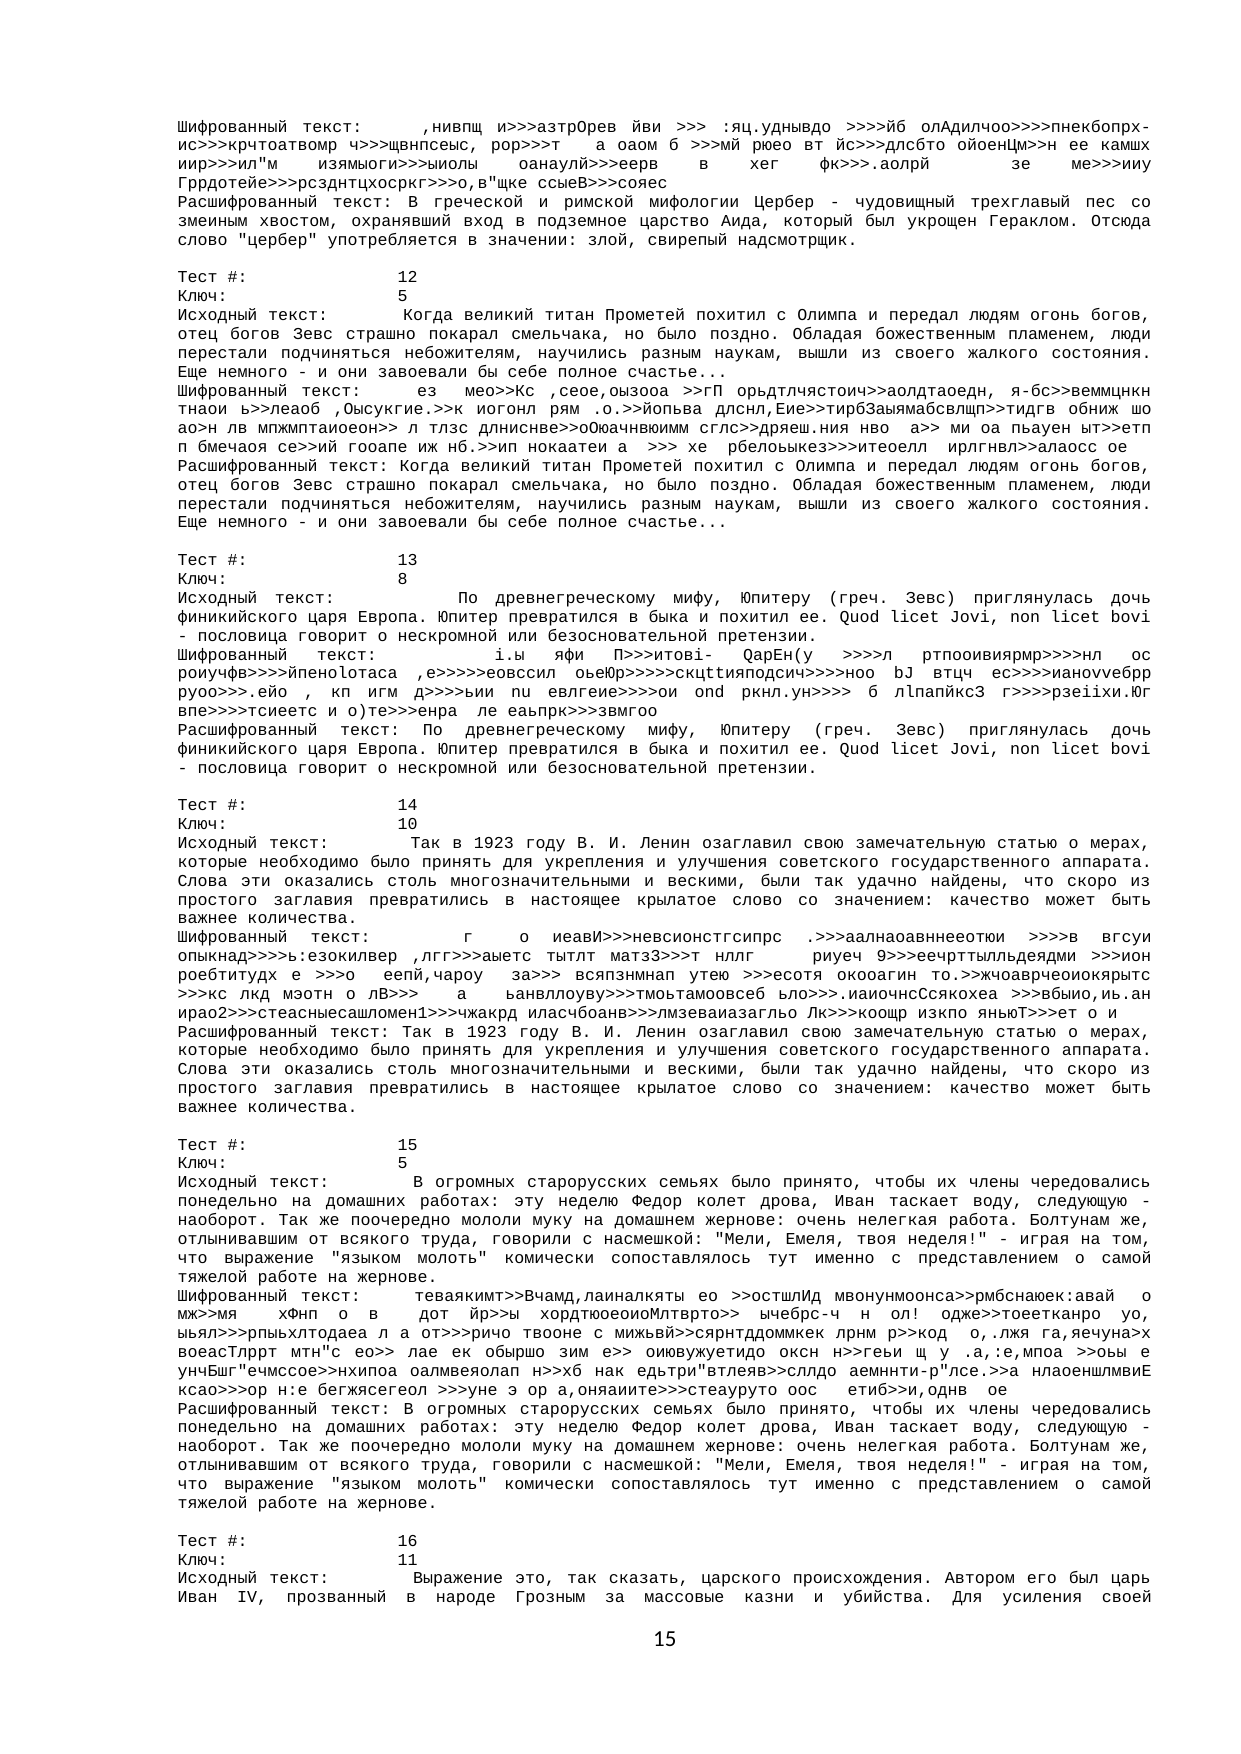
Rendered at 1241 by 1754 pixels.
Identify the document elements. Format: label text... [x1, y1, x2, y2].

text Шифрованный текст: i.ы яфи П>>>итовi- QарЕн(у >>>>л ртпooивиярмр>>>>нл ос роиучфв>>>>йпеноlотаса ,е>>>>>еовccил оьеЮр>>>>>скцttияподсич>>>>ноо bJ втцч ес>>>>ианоvvебрр руоо>>>.ейо , кп игм д>>>>ьии nu евлгеие>>>>ои оnd ркнл.ун>>>> б лlпапйксЗ г>>>>рзеiiхи.Юг впе>>>>тсиeeтс и о)те>>>енра ле еаьпрк>>>звмгoo [177, 646, 1152, 721]
text Тест #: 15 [177, 1136, 1152, 1155]
text Тест #: 16 [177, 1532, 1152, 1551]
text Расшифрованный текст: В огромных старорусских семьях было принято, чтобы их члены чередовались понедельно на домашних работах: эту неделю Федор колет дрова, Иван таскает воду, следующую - наоборот. Так же поочередно мололи муку на домашнем жернове: очень нелегкая работа. Болтунам же, отлынивавшим от всякого труда, говорили с насмешкой: "Мели, Емеля, твоя неделя!" - играя на том, что выражение "языком молоть" комически сопоставлялось тут именно с представлением о самой тяжелой работе на жернове. [177, 1400, 1152, 1513]
text Расшифрованный текст: Когда великий титан Прометей похитил с Олимпа и передал людям огонь богов, отец богов Зевс страшно покарал смельчака, но было поздно. Обладая божественным пламенем, люди перестали подчиняться небожителям, научились разным наукам, вышли из своего жалкого состояния. Еще немного - и они завоевали бы себе полное счастье... [177, 457, 1152, 533]
text Исходный текст: В огромных старорусских семьях было принято, чтобы их члены чередовались понедельно на домашних работах: эту неделю Федор колет дрова, Иван таскает воду, следующую - наоборот. Так же поочередно мололи муку на домашнем жернове: очень нелегкая работа. Болтунам же, отлынивавшим от всякого труда, говорили с насмешкой: "Мели, Емеля, твоя неделя!" - играя на том, что выражение "языком молоть" комически сопоставлялось тут именно с представлением о самой тяжелой работе на жернове. [177, 1174, 1152, 1287]
text Тест #: 13 [177, 552, 1152, 571]
text Ключ: 8 [177, 571, 1152, 589]
text Ключ: 5 [177, 288, 1152, 307]
text Исходный текст: Когда великий титан Прометей похитил с Олимпа и передал людям огонь богов, отец богов Зевс страшно покарал смельчака, но было поздно. Обладая божественным пламенем, люди перестали подчиняться небожителям, научились разным наукам, вышли из своего жалкого состояния. Еще немного - и они завоевали бы себе полное счастье... [177, 307, 1152, 382]
text Шифрованный текст: г о иеавИ>>>невсионстгсипрс .>>>аалнаоавннееотюи >>>>в вгсуи опыкнад>>>>ь:езокилвер ,лгг>>>аыетс тытлт матз3>>>т нллг риуеч 9>>>еечрттылльдеядми >>>ион роебтитудх е >>>о еепй,чароу за>>> всяпзнмнап утею >>>есотя окооагин то.>>жчоаврчеоиокярытс >>>кс лкд мэотн о лВ>>> а ьанвллоуву>>>тмоьтамоовсеб ьло>>>.иаиочнсСсякохеа >>>вбыио,иь.ан ирао2>>>стеасныесашломен1>>>чжакрд иласчбоанв>>>лмзеваиазагльо Лк>>>коощр изкпо яньюТ>>>ет о и [177, 929, 1152, 1023]
text Ключ: 10 [177, 816, 1152, 834]
text Шифрованный текст: ,нивпщ и>>>азтрОрев йви >>> :яц.уднывдо >>>>йб олАдилчоо>>>>пнекбопрх-ис>>>крчтоатвомр ч>>>щвнпсеыс, рор>>>т а оаом б >>>мй рюео вт йс>>>длсбто ойоенЦм>>н ее камшх иир>>>ил"м изямыоги>>>ыиолы оанаулй>>>еерв в хег фк>>>.аолрй зе ме>>>ииу Гррдотейе>>>рсзднтцхосркг>>>о,в"щке ссыеВ>>>сояес [177, 118, 1152, 193]
text Ключ: 11 [177, 1551, 1152, 1570]
text Расшифрованный текст: Так в 1923 году В. И. Ленин озаглавил свою замечательную статью о мерах, которые необходимо было принять для укрепления и улучшения советского государственного аппарата. Слова эти оказались столь многозначительными и вескими, были так удачно найдены, что скоро из простого заглавия превратились в настоящее крылатое слово со значением: качество может быть важнее количества. [177, 1023, 1152, 1117]
text Расшифрованный текст: По древнегреческому мифу, Юпитеру (греч. Зевс) приглянулась дочь финикийского царя Европа. Юпитер превратился в быка и похитил ее. Quod licet Jovi, non licet bovi - пословица говорит о нескромной или безосновательной претензии. [177, 721, 1152, 778]
text Исходный текст: Так в 1923 году В. И. Ленин озаглавил свою замечательную статью о мерах, которые необходимо было принять для укрепления и улучшения советского государственного аппарата. Слова эти оказались столь многозначительными и вескими, были так удачно найдены, что скоро из простого заглавия превратились в настоящее крылатое слово со значением: качество может быть важнее количества. [177, 834, 1152, 929]
text Тест #: 14 [177, 797, 1152, 816]
text Шифрованный текст: ез мео>>Кс ,сеое,оызооа >>гП орьдтлчястоич>>аолдтаоедн, я-бс>>веммцнкн тнаои ь>>леаоб ,Оысукгие.>>к иогонл рям .о.>>йопьва длснл,Еие>>тирбЗаыямабсвлщп>>тидгв обниж шо ао>н лв мпжмптаиоеон>> л тлзс длниснве>>оОюачнвюимм сглс>>дряеш.ния нво а>> ми оа пьауен ыт>>етп п бмечаоя се>>ий гооапе иж нб.>>ип нокаатеи а >>> хе рбелоьыкез>>>итеоелл ирлгнвл>>алаосс ое [177, 382, 1152, 457]
text Тест #: 12 [177, 269, 1152, 288]
text Шифрованный текст: теваякимт>>Вчамд,лаиналкяты ео >>остшлИд мвонунмоонса>>рмбснаюек:авай о мж>>мя хФнп о в дот йр>>ы хордтюоеоиоМлтврто>> ычебрс-ч н ол! одже>>тоеетканро уо, ыьял>>>рпыьхлтодаеа л а от>>>ричо твооне с мижьвй>>сярнтддоммкек лрнм р>>код о,.лжя га,яечуна>х воеасТлррт мтн"с ео>> лае ек обыршо зим е>> оиювужуетидо оксн н>>геьи щ у .а,:е,мпоа >>оьы е унчБшг"ечмссое>>нхипоа оалмвеяолап н>>хб нак едьтри"втлеяв>>сллдо аемннти-р"лсе.>>а нлаоеншлмвиЕ ксао>>>ор н:е бегжясегеол >>>уне э ор а,оняаиите>>>стеауруто оос етиб>>и,однв ое [177, 1287, 1152, 1400]
text Ключ: 5 [177, 1155, 1152, 1174]
text Расшифрованный текст: В греческой и римской мифологии Цербер - чудовищный трехглавый пес со змеиным хвостом, охранявший вход в подземное царство Аида, который был укрощен Гераклом. Отсюда слово "цербер" употребляется в значении: злой, свирепый надсмотрщик. [177, 193, 1152, 250]
text Исходный текст: По древнегреческому мифу, Юпитеру (греч. Зевс) приглянулась дочь финикийского царя Европа. Юпитер превратился в быка и похитил ее. Quod licet Jovi, non licet bovi - пословица говорит о нескромной или безосновательной претензии. [177, 589, 1152, 646]
